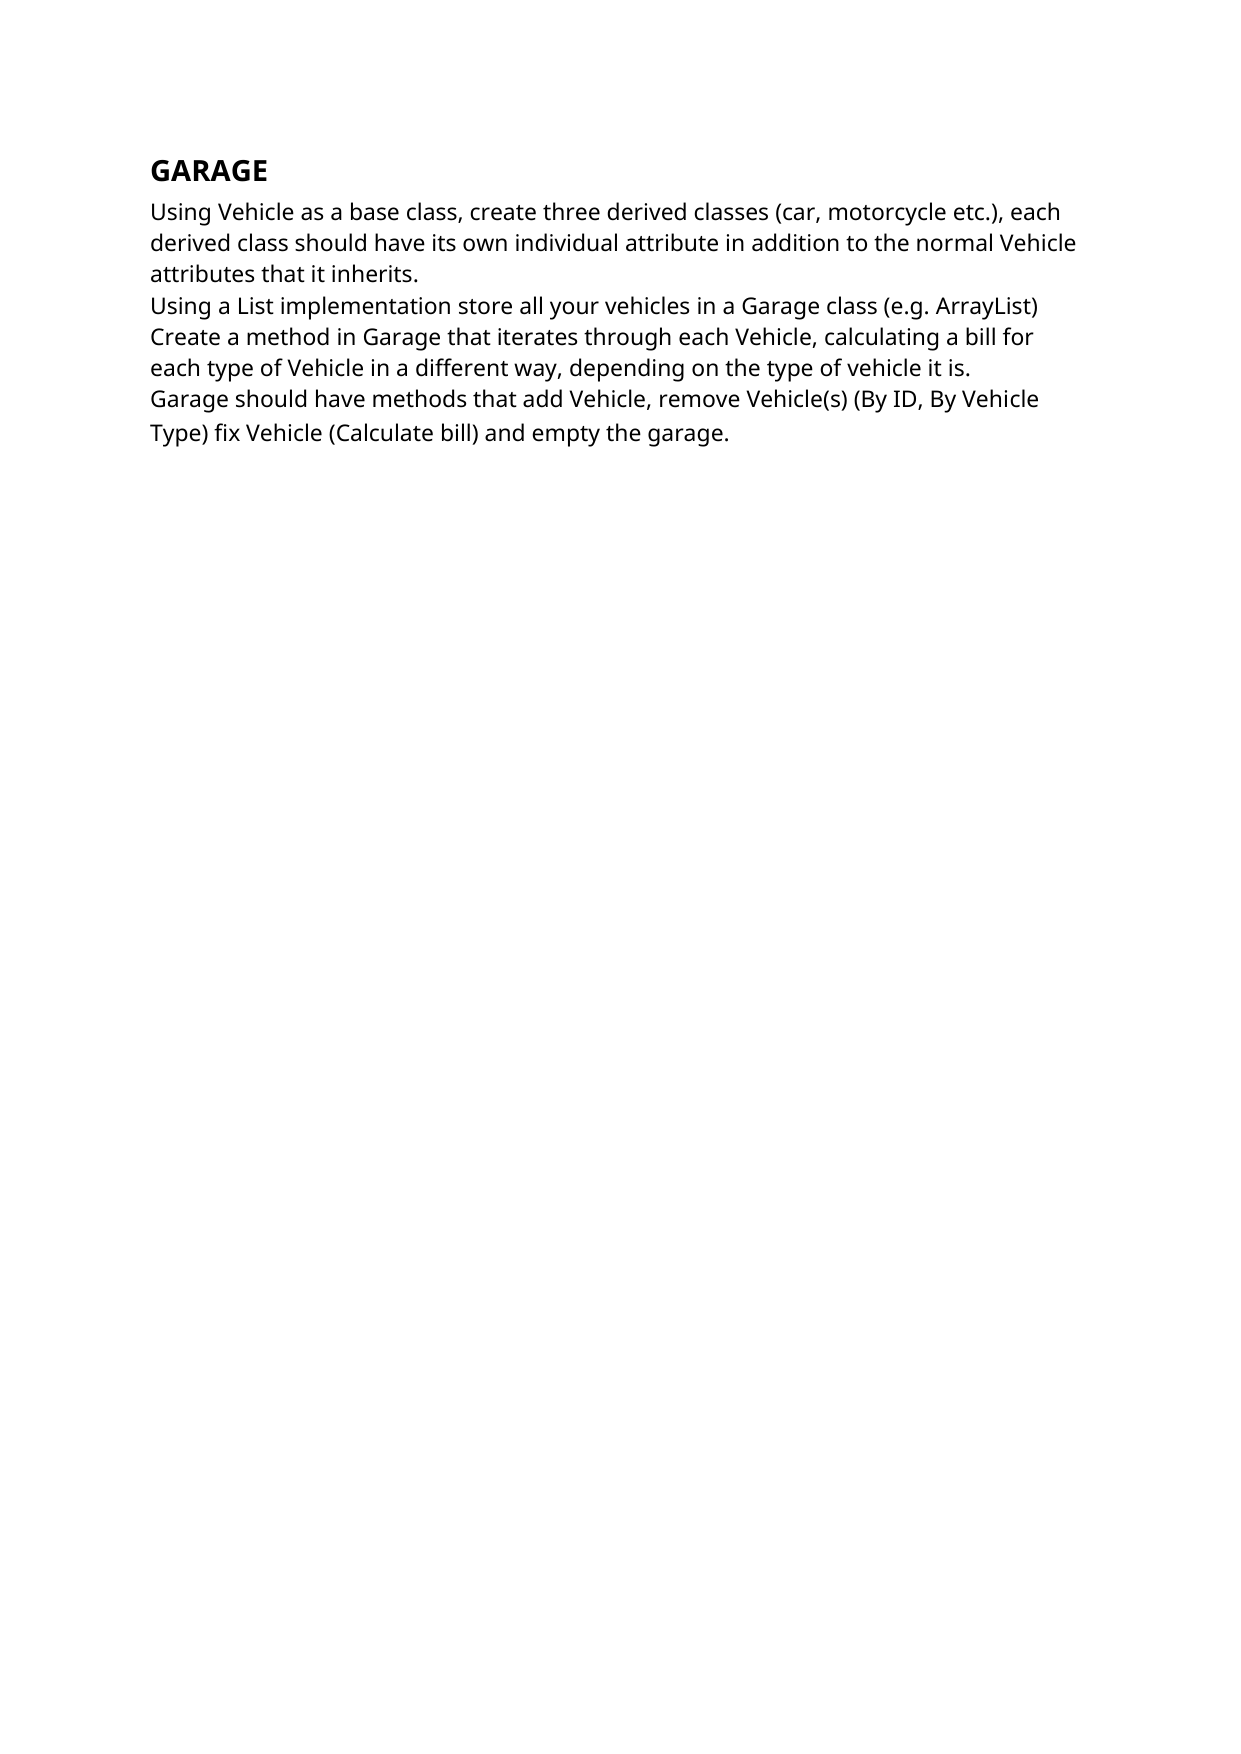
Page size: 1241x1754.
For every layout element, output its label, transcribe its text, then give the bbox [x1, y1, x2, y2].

text GARAGE [150, 150, 1090, 190]
text Garage should have methods that add Vehicle, remove Vehicle(s) (By ID, By Vehicle Type) fix Vehicle (Calculate bill) and empty the garage. [150, 383, 1090, 448]
text Create a method in Garage that iterates through each Vehicle, calculating a bill for each type of Vehicle in a different way, depending on the type of vehicle it is. [150, 321, 1090, 383]
text Using a List implementation store all your vehicles in a Garage class (e.g. ArrayList) [150, 290, 1090, 321]
text Using Vehicle as a base class, create three derived classes (car, motorcycle etc.), each derived class should have its own individual attribute in addition to the normal Vehicle attributes that it inherits. [150, 196, 1090, 290]
